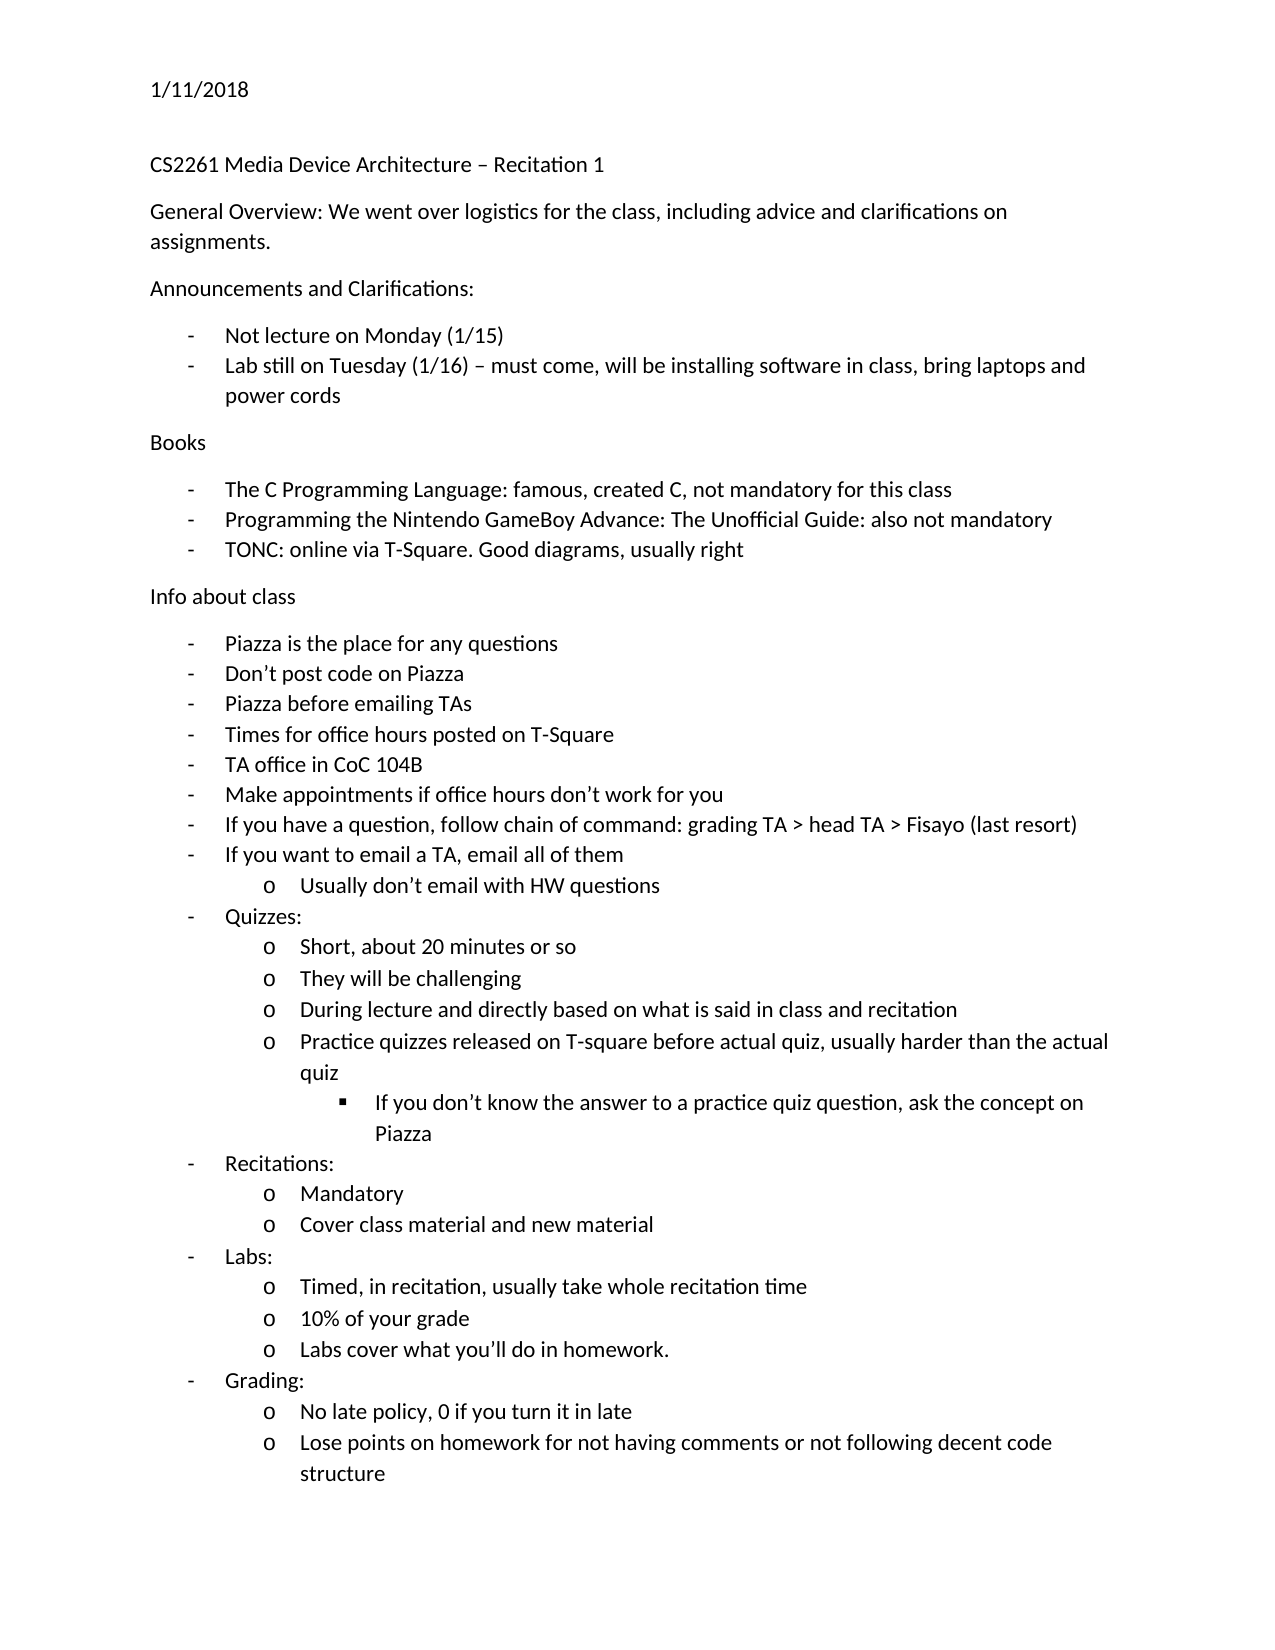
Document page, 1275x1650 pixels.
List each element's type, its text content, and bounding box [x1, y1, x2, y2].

list If you don’t know the answer to a practice quiz question, ask the concept on Piazza [337, 1088, 1125, 1147]
list Times for office hours posted on T-Square [187, 720, 1125, 748]
list No late policy, 0 if you turn it in late [262, 1397, 1125, 1426]
list Cover class material and new material [262, 1211, 1125, 1240]
list Grading: [187, 1367, 1125, 1394]
list If you have a question, follow chain of command: grading TA > head TA > Fisayo (last resort) [187, 810, 1125, 838]
list Labs: [187, 1242, 1125, 1270]
list Usually don’t email with HW questions [262, 871, 1125, 900]
text CS2261 Media Device Architecture – Recitation 1 [150, 150, 1125, 178]
list Programming the Nintendo GameBoy Advance: The Unofficial Guide: also not mandatory [187, 505, 1125, 533]
list TA office in CoC 104B [187, 750, 1125, 778]
text General Overview: We went over logistics for the class, including advice and clarifications on assignments. [150, 197, 1125, 255]
list Piazza is the place for any questions [187, 629, 1125, 657]
list Piazza before emailing TAs [187, 689, 1125, 718]
list Quizzes: [187, 902, 1125, 930]
list Short, about 20 minutes or so [262, 932, 1125, 962]
list Lose points on homework for not having comments or not following decent code structure [262, 1428, 1125, 1488]
list TONC: online via T-Square. Good diagrams, usually right [187, 535, 1125, 563]
list They will be challenging [262, 964, 1125, 993]
text Announcements and Clarifications: [150, 274, 1125, 302]
list Recitations: [187, 1149, 1125, 1177]
list The C Programming Language: famous, created C, not mandatory for this class [187, 475, 1125, 503]
list During lecture and directly based on what is said in class and recitation [262, 995, 1125, 1024]
text Info about class [150, 582, 1125, 610]
list Timed, in recitation, usually take whole recitation time [262, 1272, 1125, 1301]
list Labs cover what you’ll do in homework. [262, 1335, 1125, 1364]
text Books [150, 428, 1125, 456]
list Don’t post code on Piazza [187, 659, 1125, 687]
list Make appointments if office hours don’t work for you [187, 780, 1125, 808]
list Mandatory [262, 1179, 1125, 1208]
list Lab still on Tuesday (1/16) – must come, will be installing software in class, bring laptops and power cords [187, 351, 1125, 409]
list Not lecture on Monday (1/15) [187, 321, 1125, 349]
list 10% of your grade [262, 1304, 1125, 1333]
list If you want to email a TA, email all of them [187, 841, 1125, 869]
list Practice quizzes released on T-square before actual quiz, usually harder than the actual quiz [262, 1027, 1125, 1086]
